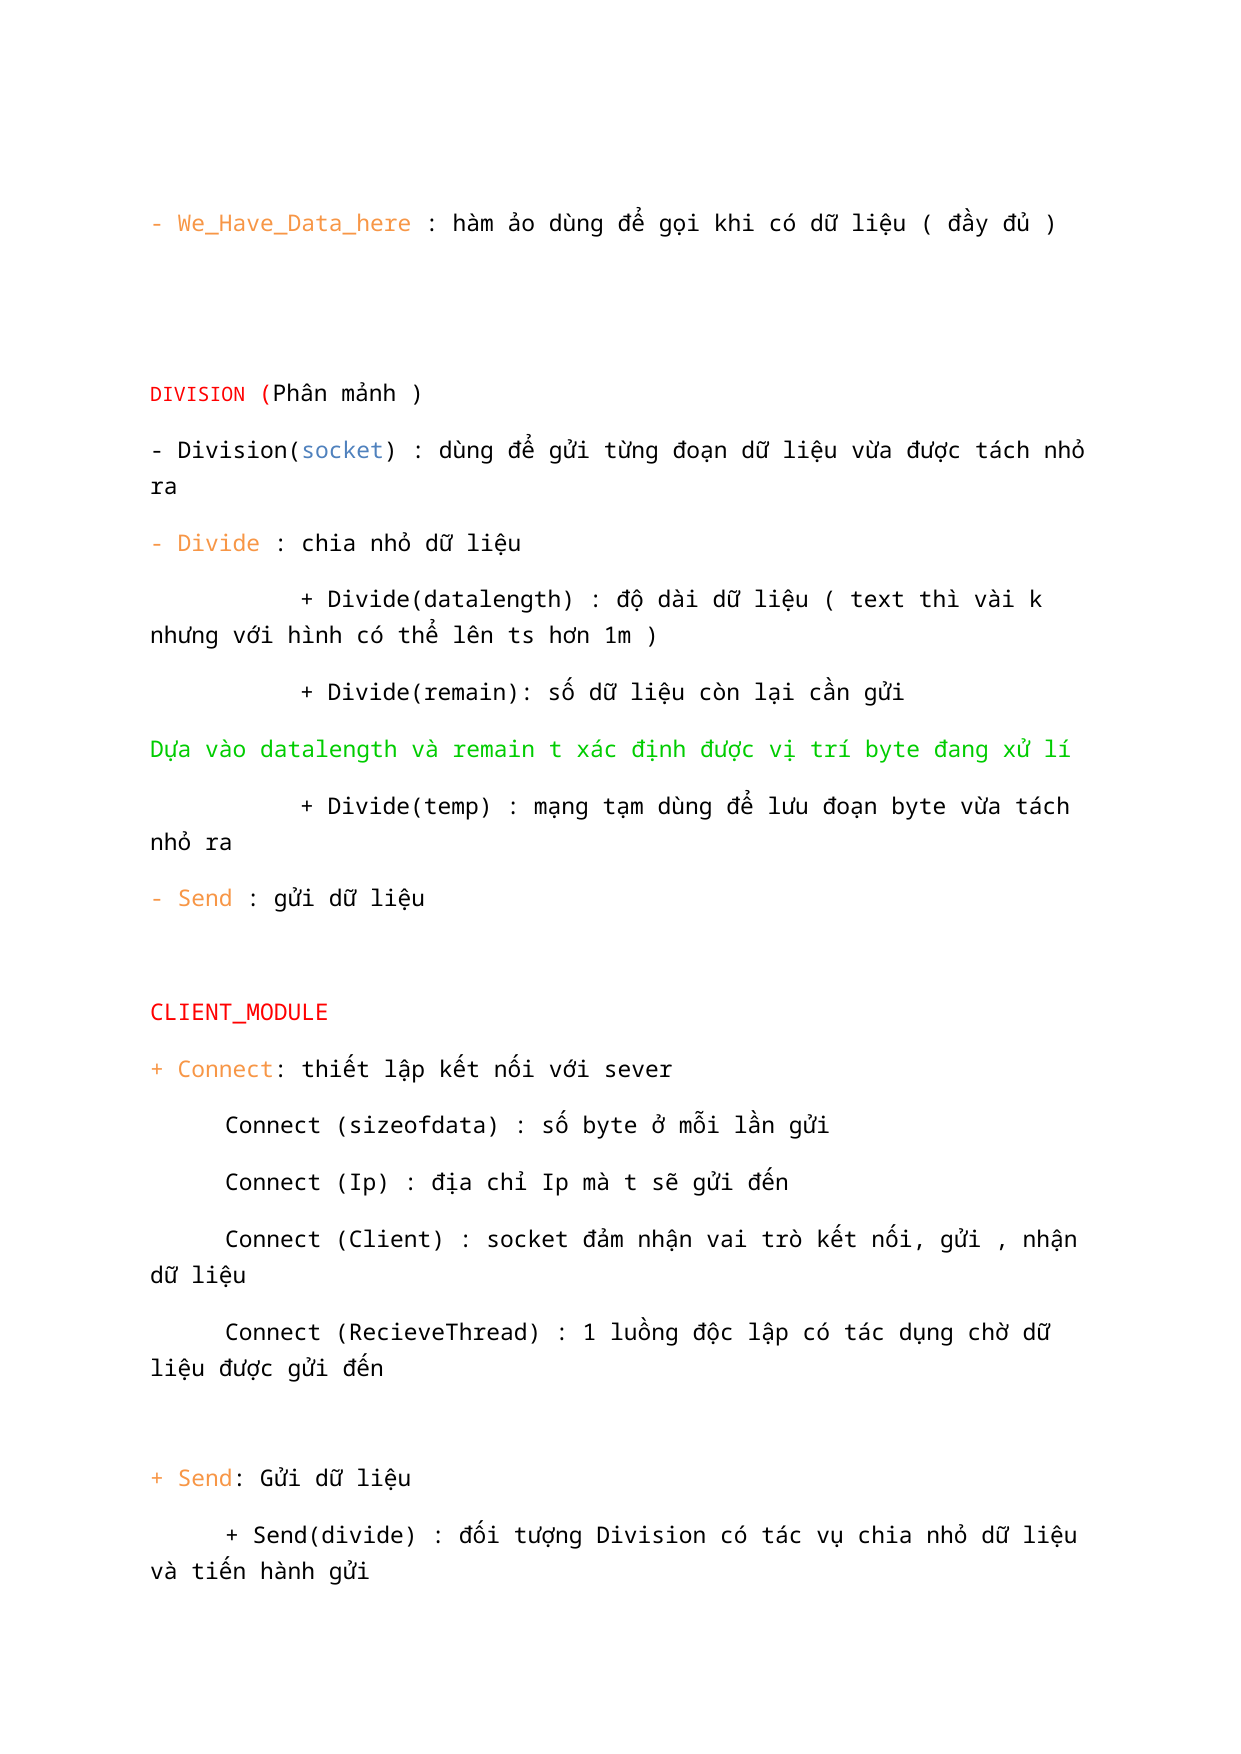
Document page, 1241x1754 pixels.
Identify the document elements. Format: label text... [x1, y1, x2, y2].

text Connect (Client) : socket đảm nhận vai trò kết nối, gửi , nhận dữ liệu [150, 1223, 1090, 1290]
text - We_Have_Data_here : hàm ảo dùng để gọi khi có dữ liệu ( đầy đủ ) [150, 207, 1090, 238]
text Connect (sizeofdata) : số byte ở mỗi lần gửi [150, 1109, 1090, 1141]
text + Send(divide) : đối tượng Division có tác vụ chia nhỏ dữ liệu và tiến hành gửi [150, 1519, 1090, 1586]
text CLIENT_MODULE [150, 996, 1090, 1027]
text + Divide(remain): số dữ liệu còn lại cần gửi [150, 676, 1090, 707]
text - Divide : chia nhỏ dữ liệu [150, 527, 1090, 558]
text Connect (RecieveThread) : 1 luồng độc lập có tác dụng chờ dữ liệu được gửi đến [150, 1316, 1090, 1383]
text + Send: Gửi dữ liệu [150, 1462, 1090, 1493]
text - Send : gửi dữ liệu [150, 882, 1090, 913]
text DIVISION (Phân mảnh ) [150, 377, 1090, 408]
text Dựa vào datalength và remain t xác định được vị trí byte đang xử lí [150, 733, 1090, 764]
text + Divide(datalength) : độ dài dữ liệu ( text thì vài k nhưng với hình có thể lên ts hơn 1m ) [150, 583, 1090, 651]
text - Division(socket) : dùng để gửi từng đoạn dữ liệu vừa được tách nhỏ ra [150, 434, 1090, 501]
text Connect (Ip) : địa chỉ Ip mà t sẽ gửi đến [150, 1166, 1090, 1197]
text + Divide(temp) : mạng tạm dùng để lưu đoạn byte vừa tách nhỏ ra [150, 789, 1090, 857]
text + Connect: thiết lập kết nối với sever [150, 1053, 1090, 1084]
